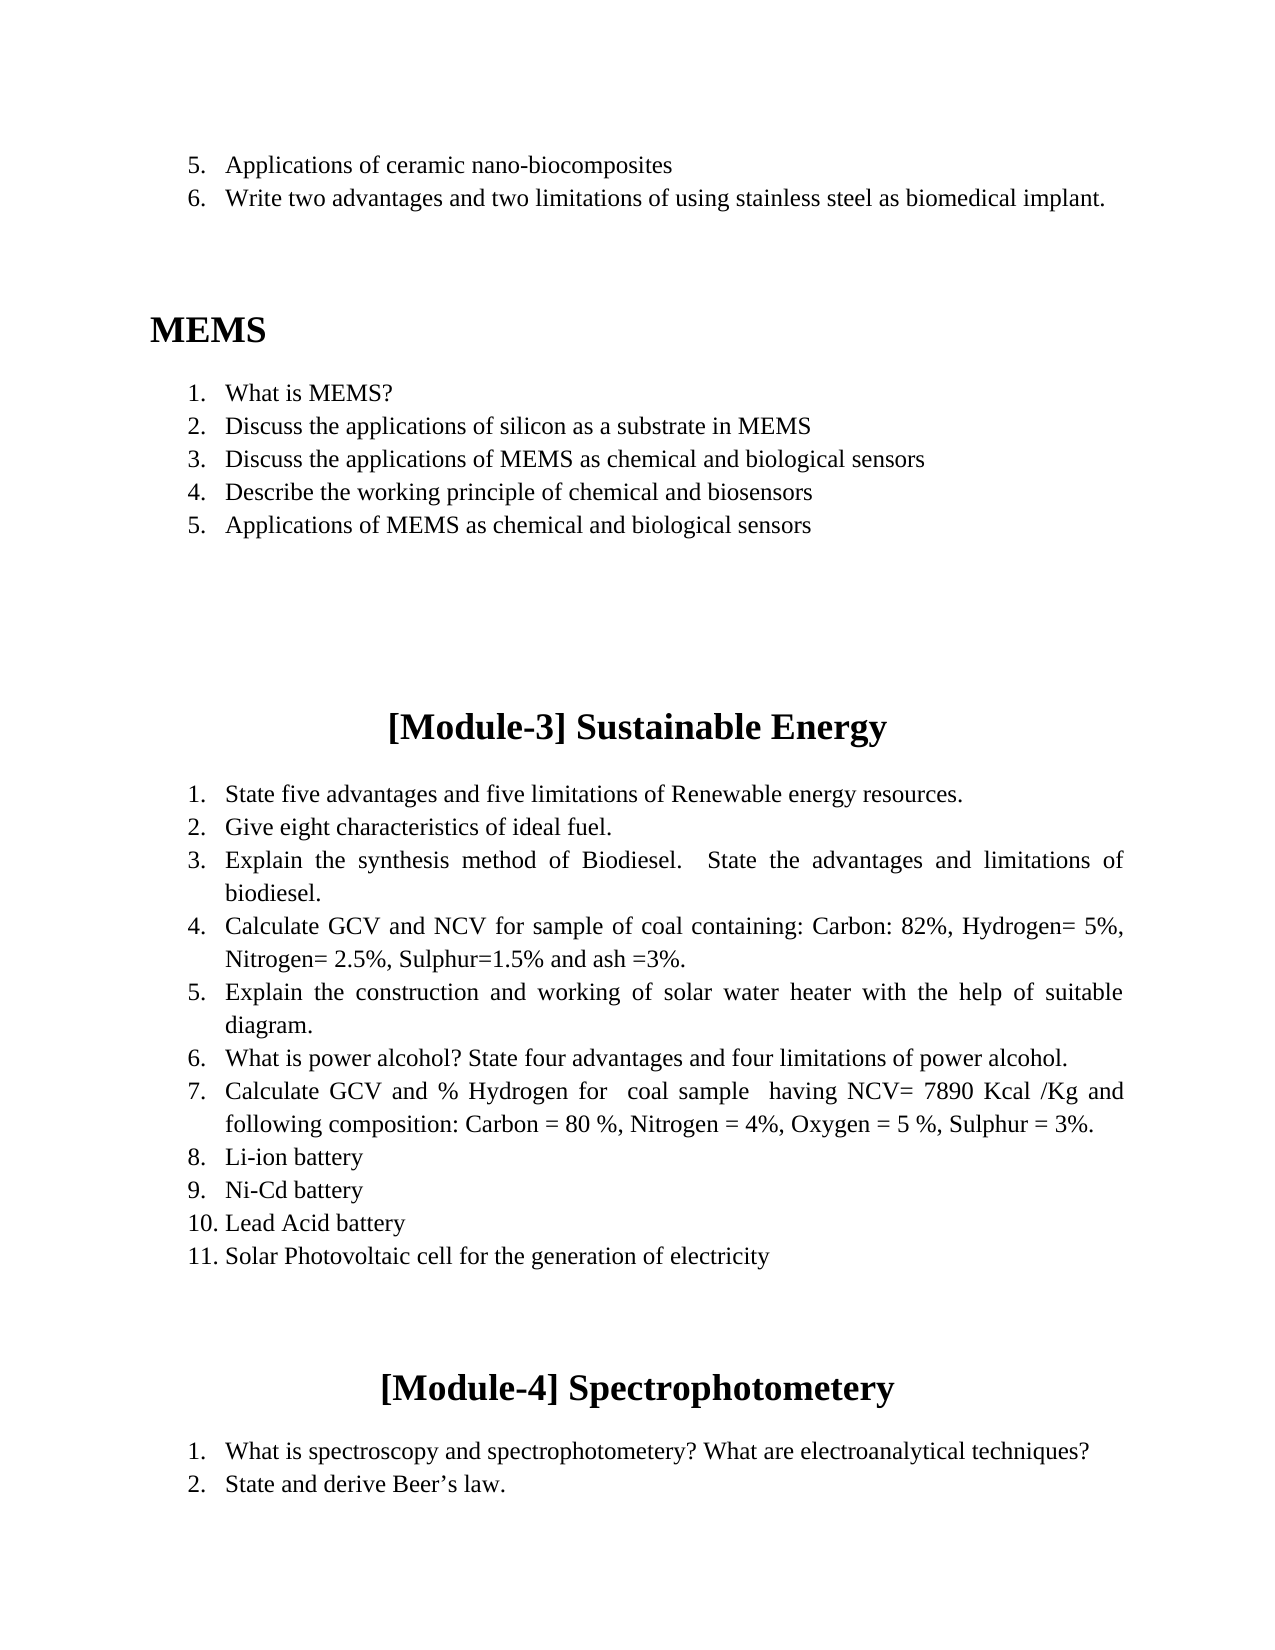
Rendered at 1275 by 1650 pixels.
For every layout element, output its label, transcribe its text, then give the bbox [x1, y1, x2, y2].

list What is power alcohol? State four advantages and four limitations of power alcohol. [187, 1043, 1125, 1072]
list Solar Photovoltaic cell for the generation of electricity [187, 1241, 1125, 1270]
list Write two advantages and two limitations of using stainless steel as biomedical implant. [187, 183, 1125, 212]
text [Module-3] Sustainable Energy [150, 704, 1125, 748]
list State five advantages and five limitations of Renewable energy resources. [187, 779, 1125, 808]
list What is spectroscopy and spectrophotometery? What are electroanalytical techniques? [187, 1436, 1125, 1465]
list Give eight characteristics of ideal fuel. [187, 812, 1125, 841]
list Calculate GCV and NCV for sample of coal containing: Carbon: 82%, Hydrogen= 5%, Nitrogen= 2.5%, Sulphur=1.5% and ash =3%. [187, 911, 1125, 973]
list Explain the construction and working of solar water heater with the help of suitable diagram. [187, 977, 1125, 1039]
list State and derive Beer’s law. [187, 1469, 1125, 1498]
list Lead Acid battery [187, 1208, 1125, 1237]
text MEMS [150, 307, 1125, 350]
list Calculate GCV and % Hydrogen for coal sample having NCV= 7890 Kcal /Kg and following composition: Carbon = 80 %, Nitrogen = 4%, Oxygen = 5 %, Sulphur = 3%. [187, 1076, 1125, 1138]
list Describe the working principle of chemical and biosensors [187, 477, 1125, 506]
text [Module-4] Spectrophotometery [150, 1366, 1125, 1409]
list What is MEMS? [187, 378, 1125, 406]
list Ni-Cd battery [187, 1175, 1125, 1204]
list Discuss the applications of MEMS as chemical and biological sensors [187, 444, 1125, 472]
list Explain the synthesis method of Biodiesel. State the advantages and limitations of biodiesel. [187, 845, 1125, 907]
list Applications of MEMS as chemical and biological sensors [187, 510, 1125, 538]
list Li-ion battery [187, 1142, 1125, 1171]
list Applications of ceramic nano-biocomposites [187, 150, 1125, 179]
list Discuss the applications of silicon as a substrate in MEMS [187, 411, 1125, 439]
